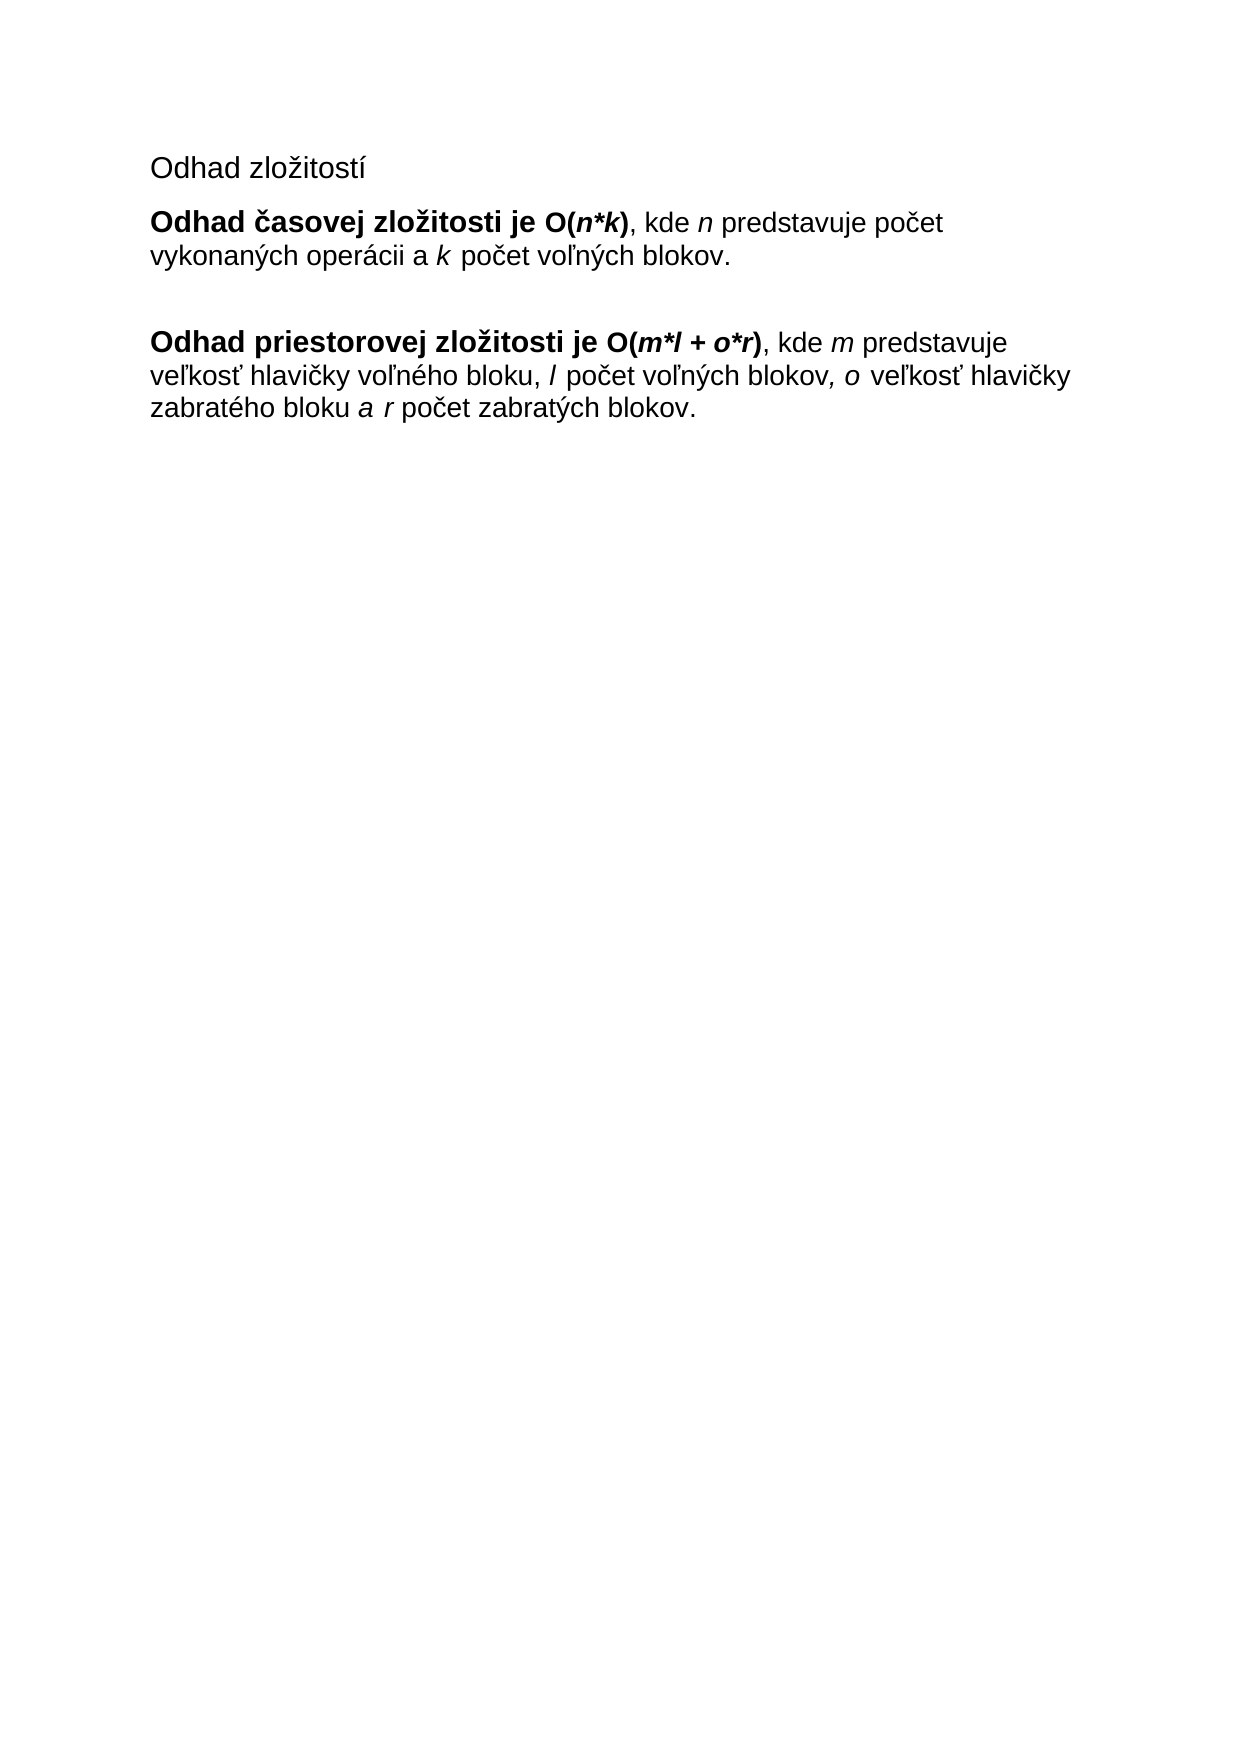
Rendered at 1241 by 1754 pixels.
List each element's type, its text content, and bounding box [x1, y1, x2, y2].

text Odhad priestorovej zložitosti je O(m*l + o*r), kde m predstavuje veľkosť hlavičky voľného bloku, l počet voľných blokov, o veľkosť hlavičky zabratého bloku a r počet zabratých blokov. [150, 324, 1090, 423]
text Odhad časovej zložitosti je O(n*k), kde n predstavuje počet vykonaných operácii a k počet voľných blokov. [150, 204, 1090, 271]
text Odhad zložitostí [150, 150, 1090, 185]
